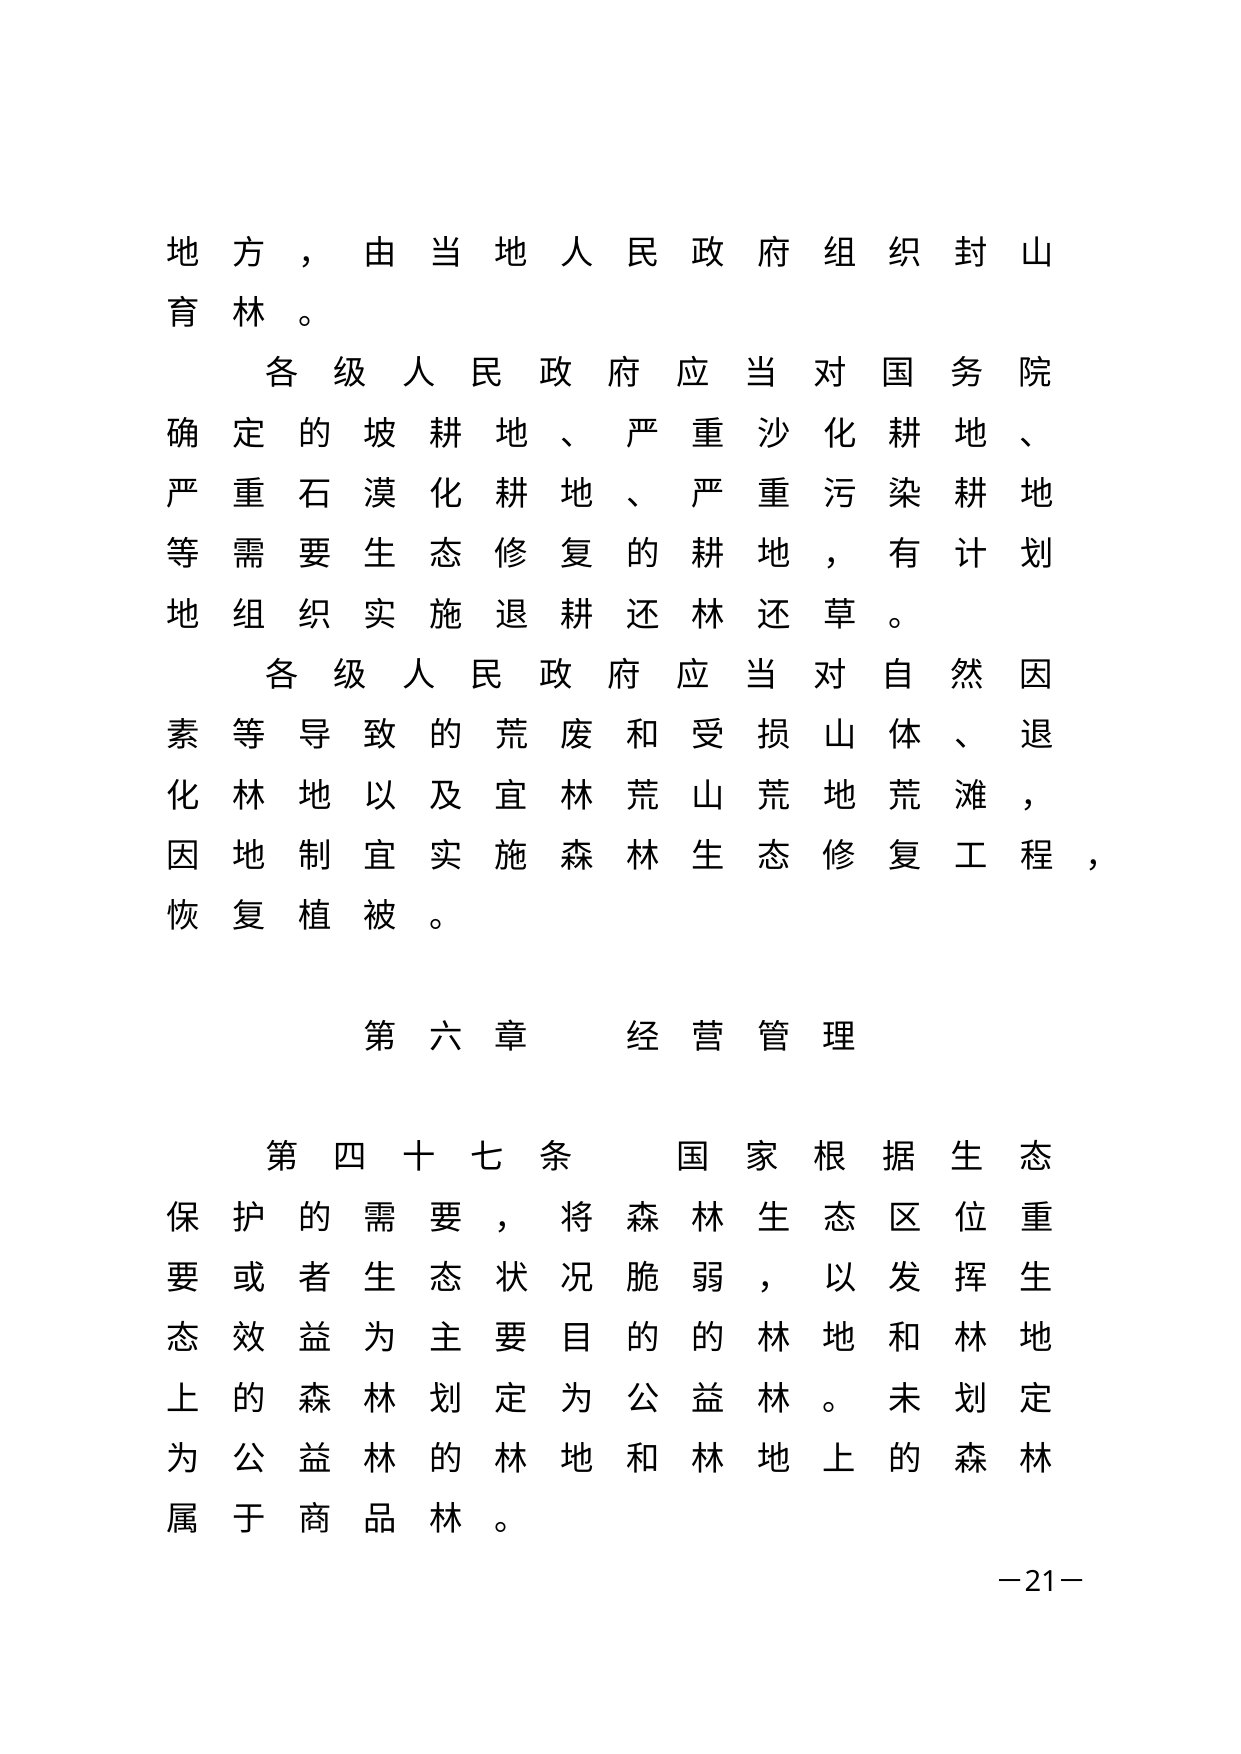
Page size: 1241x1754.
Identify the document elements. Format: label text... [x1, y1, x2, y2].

text 第四十六条 各级人民政府应当采取以自然恢复为主、自然恢复和人工修复相结合的措施，科学保护修复森林生态系统。新造幼林地和其他应当封山育林的地方，由当地人民政府组织封山育林。 [167, 219, 1085, 340]
text 各级人民政府应当对自然因素等导致的荒废和受损山体、退化林地以及宜林荒山荒地荒滩，因地制宜实施森林生态修复工程，恢复植被。 [167, 642, 1085, 943]
text 各级人民政府应当对国务院确定的坡耕地、严重沙化耕地、严重石漠化耕地、严重污染耕地等需要生态修复的耕地，有计划地组织实施退耕还林还草。 [167, 340, 1085, 642]
text 第六章 经营管理 [167, 1003, 1085, 1064]
text 第四十七条 国家根据生态保护的需要，将森林生态区位重要或者生态状况脆弱，以发挥生态效益为主要目的的林地和林地上的森林划定为公益林。未划定为公益林的林地和林地上的森林属于商品林。 [167, 1124, 1085, 1546]
